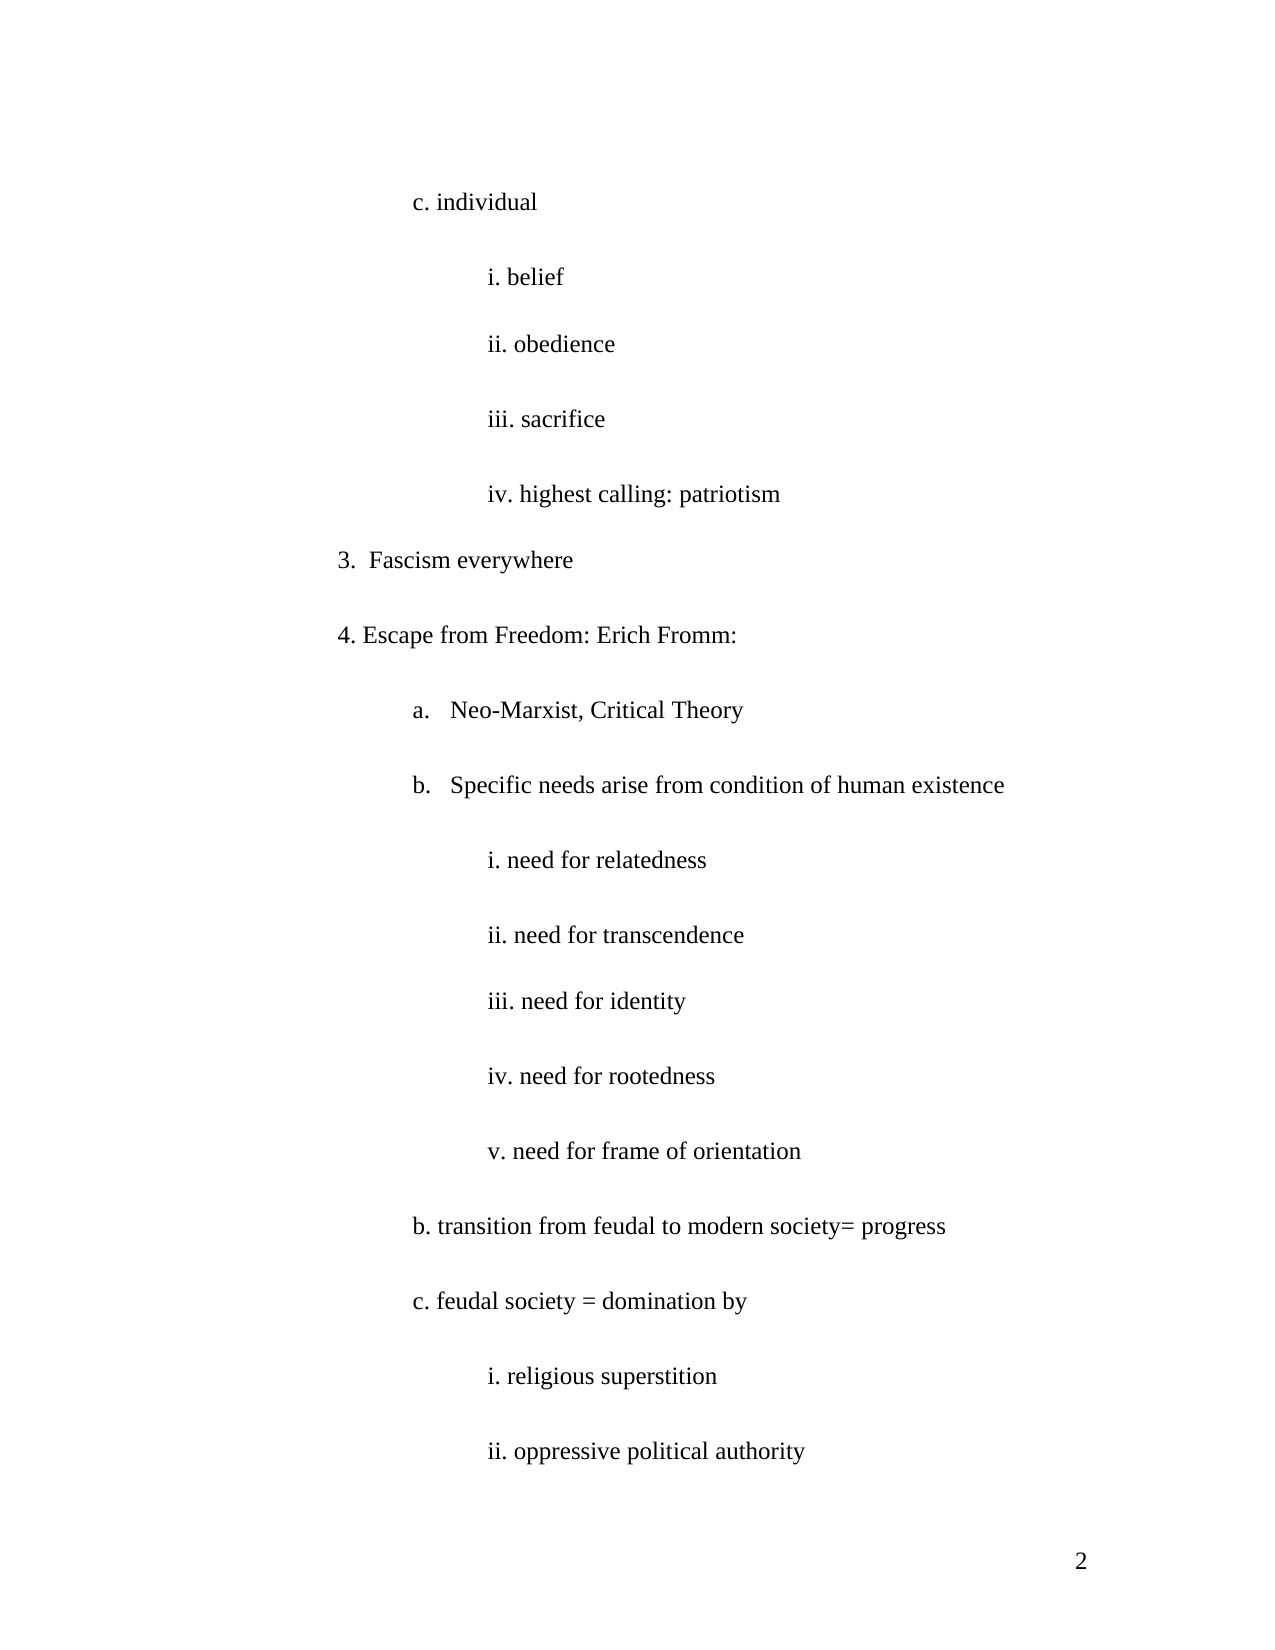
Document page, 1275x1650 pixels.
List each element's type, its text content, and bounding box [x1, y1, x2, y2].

text ii. obedience [187, 320, 1087, 357]
text 3. Fascism everywhere [262, 536, 1087, 574]
text v. need for frame of orientation [187, 1127, 1087, 1165]
text iv. need for rootedness [187, 1052, 1087, 1090]
list Specific needs arise from condition of human existence [412, 761, 1087, 799]
text c. individual [187, 179, 1087, 216]
text ii. oppressive political authority [187, 1427, 1087, 1465]
text ii. need for transcendence [487, 911, 1087, 949]
text i. need for relatedness [487, 836, 1087, 874]
text iv. highest calling: patriotism [187, 470, 1087, 507]
text i. religious superstition [187, 1352, 1087, 1390]
text 4. Escape from Freedom: Erich Fromm: [187, 611, 1087, 649]
text iii. sacrifice [187, 395, 1087, 432]
text b. transition from feudal to modern society= progress [187, 1202, 1087, 1240]
text c. feudal society = domination by [187, 1277, 1087, 1315]
text i. belief [187, 254, 1087, 291]
list Neo-Marxist, Critical Theory [412, 686, 1087, 724]
text iii. need for identity [187, 977, 1087, 1015]
